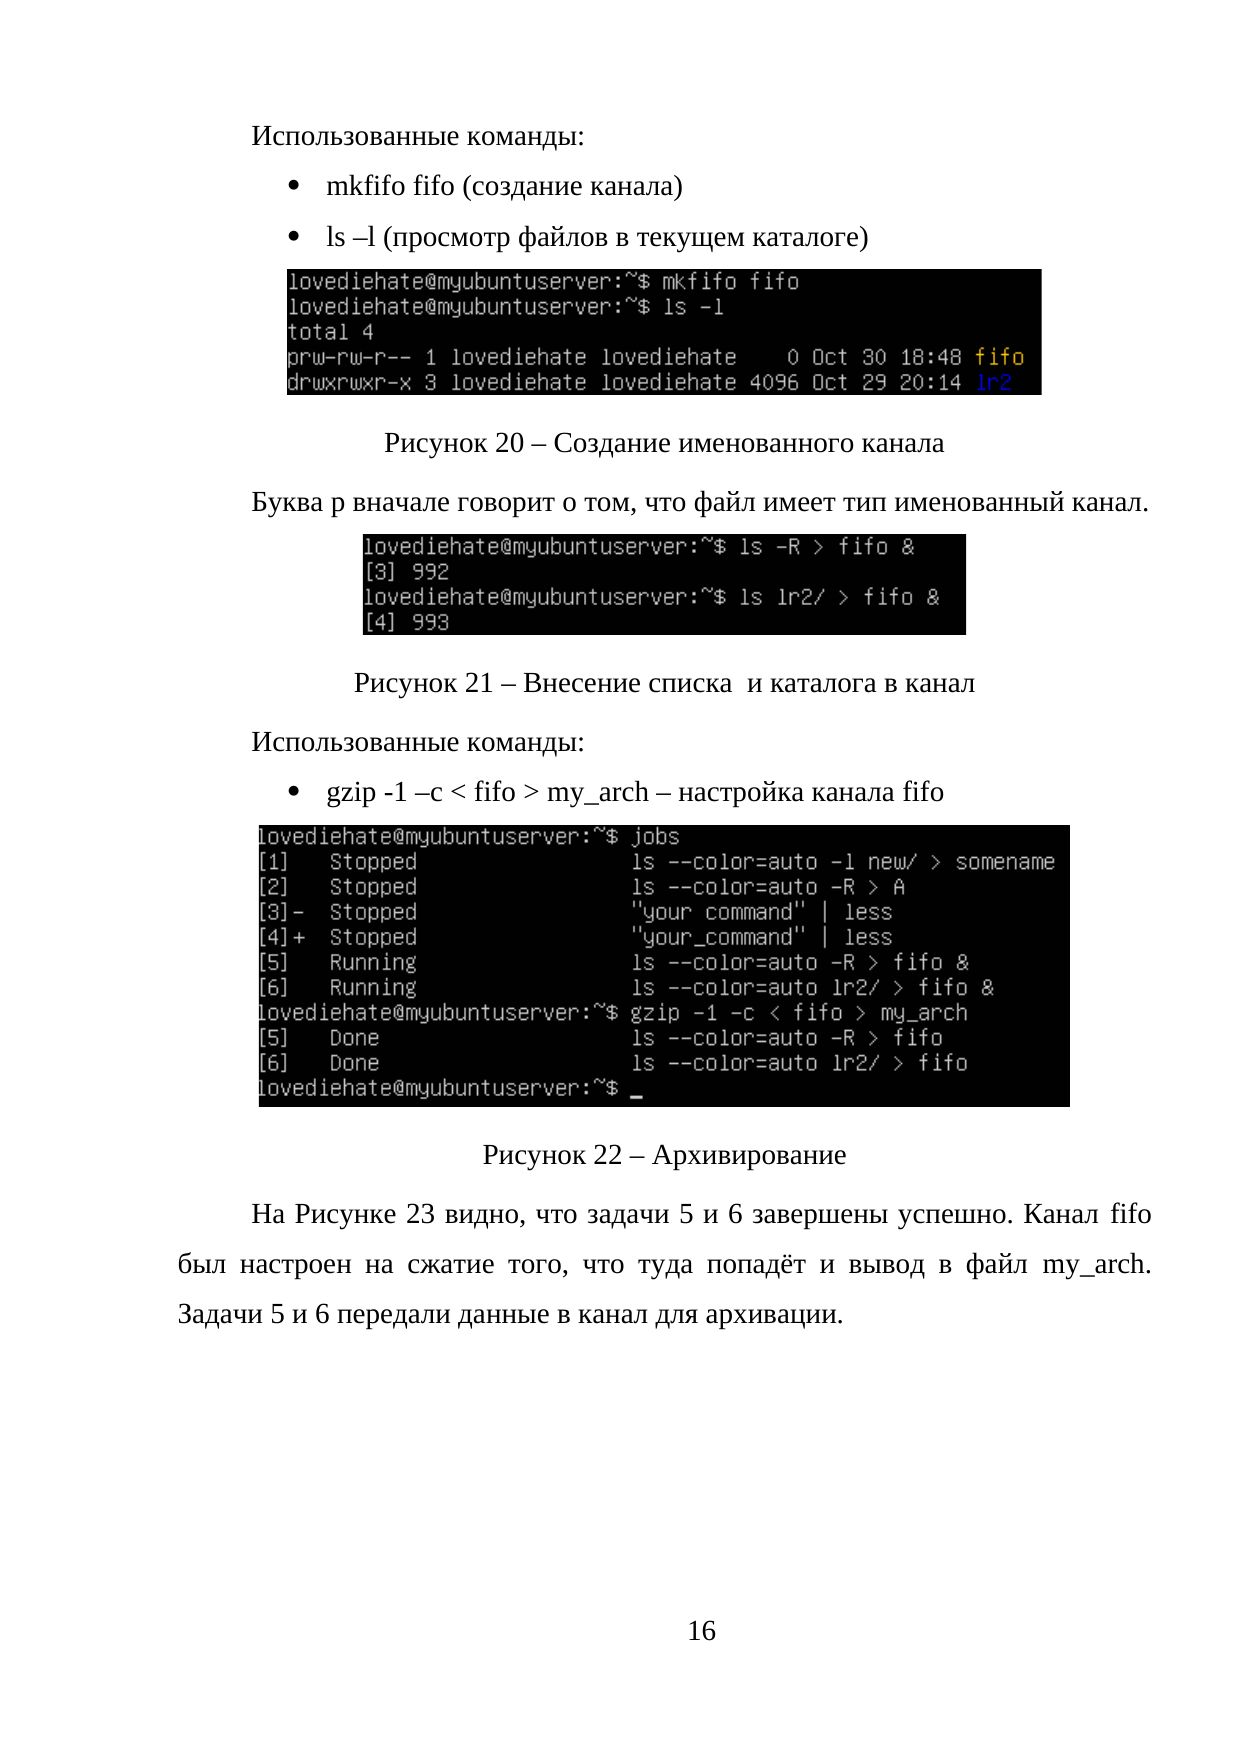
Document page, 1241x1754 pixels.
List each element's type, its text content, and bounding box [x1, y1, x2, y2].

text Использованные команды: [177, 118, 1152, 152]
text Рисунок 21 – Внесение списка и каталога в канал [177, 666, 1152, 699]
list mkfifo fifo (создание канала) [288, 168, 1152, 202]
text Использованные команды: [177, 724, 1152, 758]
picture [362, 534, 967, 635]
picture [287, 269, 1042, 395]
text Рисунок 22 – Архивирование [177, 1137, 1152, 1171]
text Рисунок 20 – Создание именованного канала [177, 426, 1152, 459]
list gzip -1 –c < fifo > my_arch – настройка канала fifo [288, 774, 1152, 808]
text На Рисунке 23 видно, что задачи 5 и 6 завершены успешно. Канал fifo был настроен на сжатие того, что туда попадёт и вывод в файл my_arch. Задачи 5 и 6 передали данные в канал для архивации. [177, 1196, 1152, 1330]
list ls –l (просмотр файлов в текущем каталоге) [288, 219, 1152, 252]
text Буква p вначале говорит о том, что файл имеет тип именованный канал. [177, 484, 1152, 518]
picture [258, 825, 1070, 1107]
